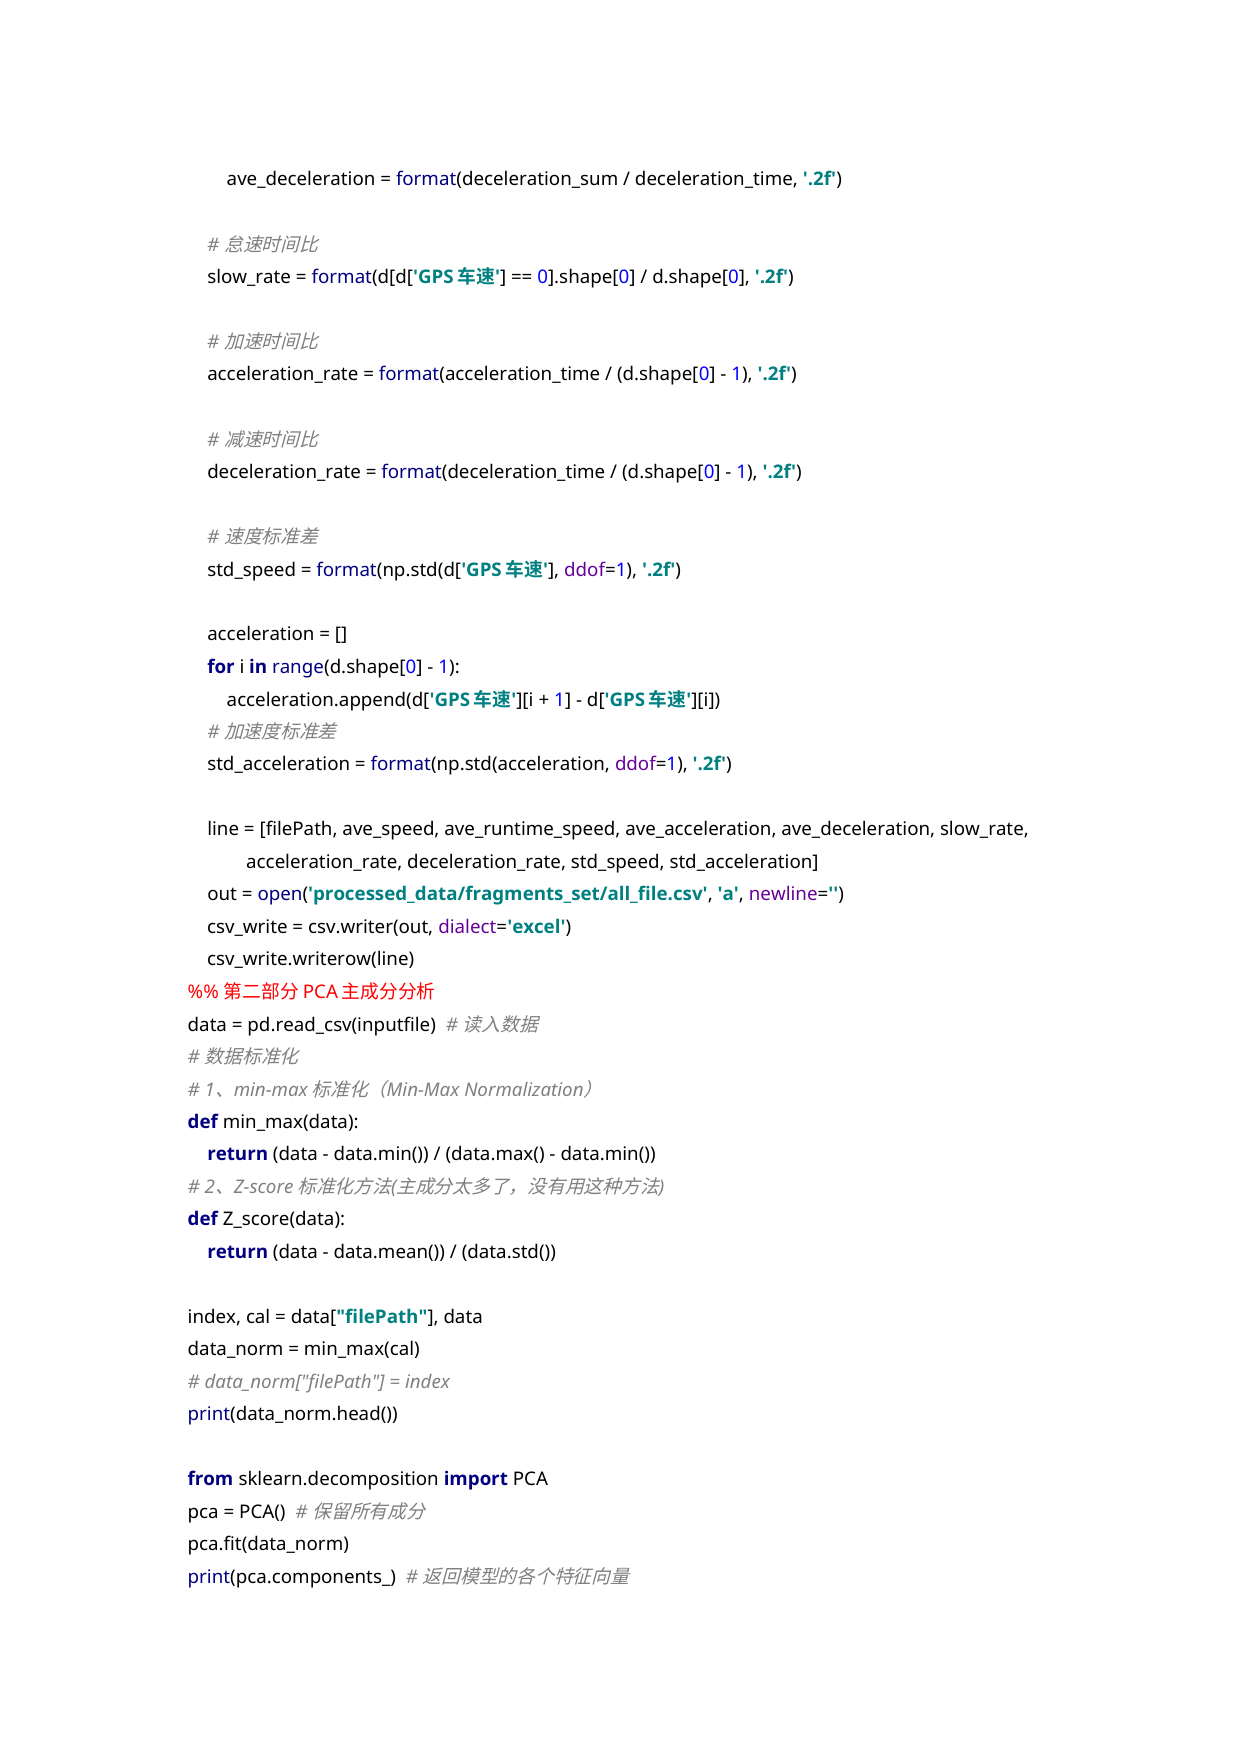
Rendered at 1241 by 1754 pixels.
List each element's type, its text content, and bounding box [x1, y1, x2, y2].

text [187, 1007, 1053, 1592]
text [187, 162, 1053, 974]
text %% 第二部分 PCA主成分分析 [187, 974, 1053, 1007]
